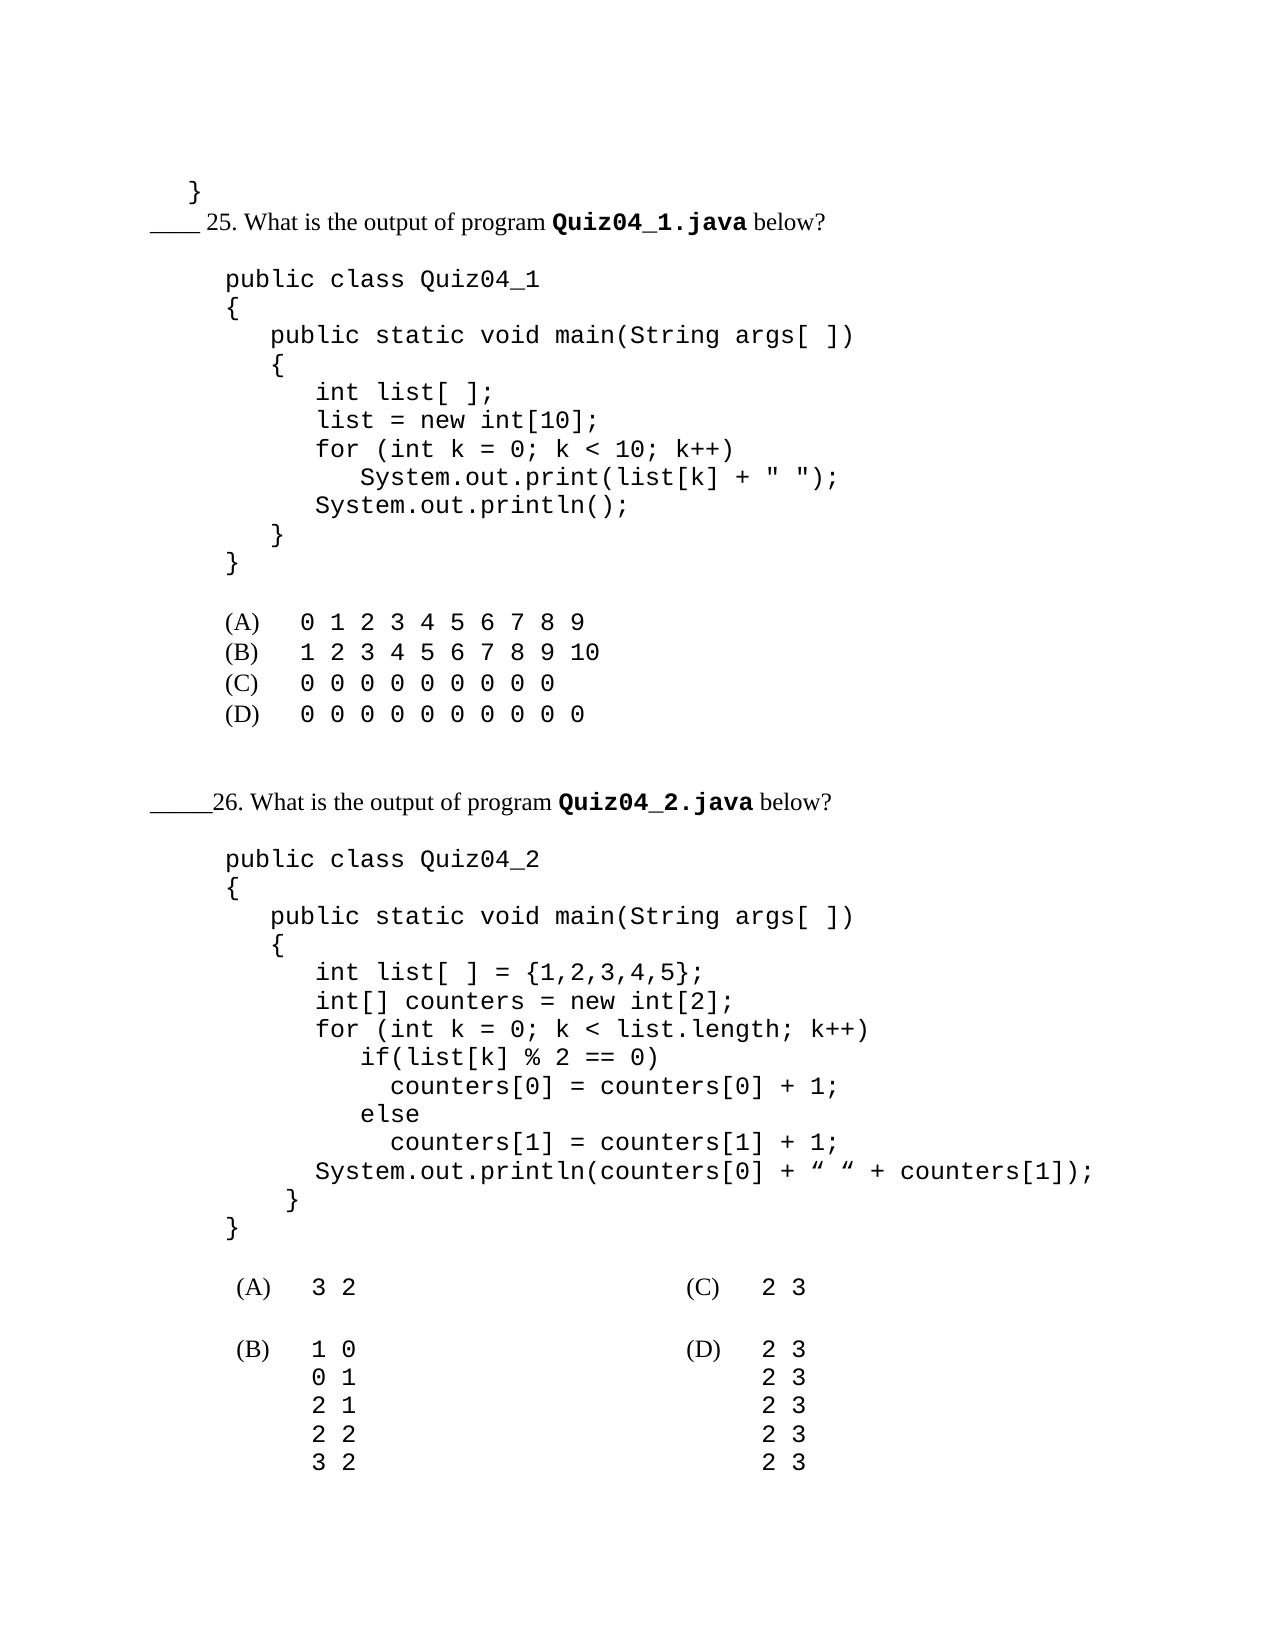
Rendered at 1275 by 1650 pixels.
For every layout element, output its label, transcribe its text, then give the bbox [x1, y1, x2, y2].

text ____ 25. What is the output of program Quiz04_1.java below? [150, 207, 1125, 237]
text counters[0] = counters[0] + 1; [150, 1073, 1125, 1102]
text public static void main(String args[ ]) [150, 903, 1125, 932]
text } [150, 521, 1125, 549]
text list = new int[10]; [150, 408, 1125, 436]
text public class Quiz04_2 [150, 847, 1125, 875]
text int[] counters = new int[2]; [150, 988, 1125, 1017]
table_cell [225, 1334, 675, 1478]
text (D) 0 0 0 0 0 0 0 0 0 0 [150, 699, 1125, 730]
text System.out.println(); [150, 493, 1125, 521]
text { [150, 932, 1125, 960]
table_header (A) 3 2 [225, 1272, 675, 1334]
text else [150, 1102, 1125, 1130]
text } [225, 1187, 1125, 1215]
text { [150, 351, 1125, 379]
text _____26. What is the output of program Quiz04_2.java below? [150, 787, 1125, 818]
text } [187, 178, 1125, 207]
text counters[1] = counters[1] + 1; [150, 1130, 1125, 1158]
text if(list[k] % 2 == 0) [150, 1045, 1125, 1073]
text { [150, 875, 1125, 903]
table_header (C) 2 3 [675, 1272, 1125, 1334]
text public class Quiz04_1 [150, 266, 1125, 294]
text System.out.print(list[k] + " "); [150, 464, 1125, 493]
text public static void main(String args[ ]) [150, 323, 1125, 351]
text { [150, 294, 1125, 323]
text for (int k = 0; k < list.length; k++) [150, 1017, 1125, 1045]
text for (int k = 0; k < 10; k++) [150, 436, 1125, 464]
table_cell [675, 1334, 1125, 1478]
text (A) 0 1 2 3 4 5 6 7 8 9 [150, 607, 1125, 637]
text (B) 1 2 3 4 5 6 7 8 9 10 [150, 637, 1125, 668]
text (C) 0 0 0 0 0 0 0 0 0 [150, 668, 1125, 699]
text System.out.println(counters[0] + “ “ + counters[1]); [150, 1158, 1125, 1187]
text int list[ ] = {1,2,3,4,5}; [150, 960, 1125, 988]
text int list[ ]; [150, 379, 1125, 408]
text } [150, 1215, 1125, 1243]
text } [150, 549, 1125, 578]
